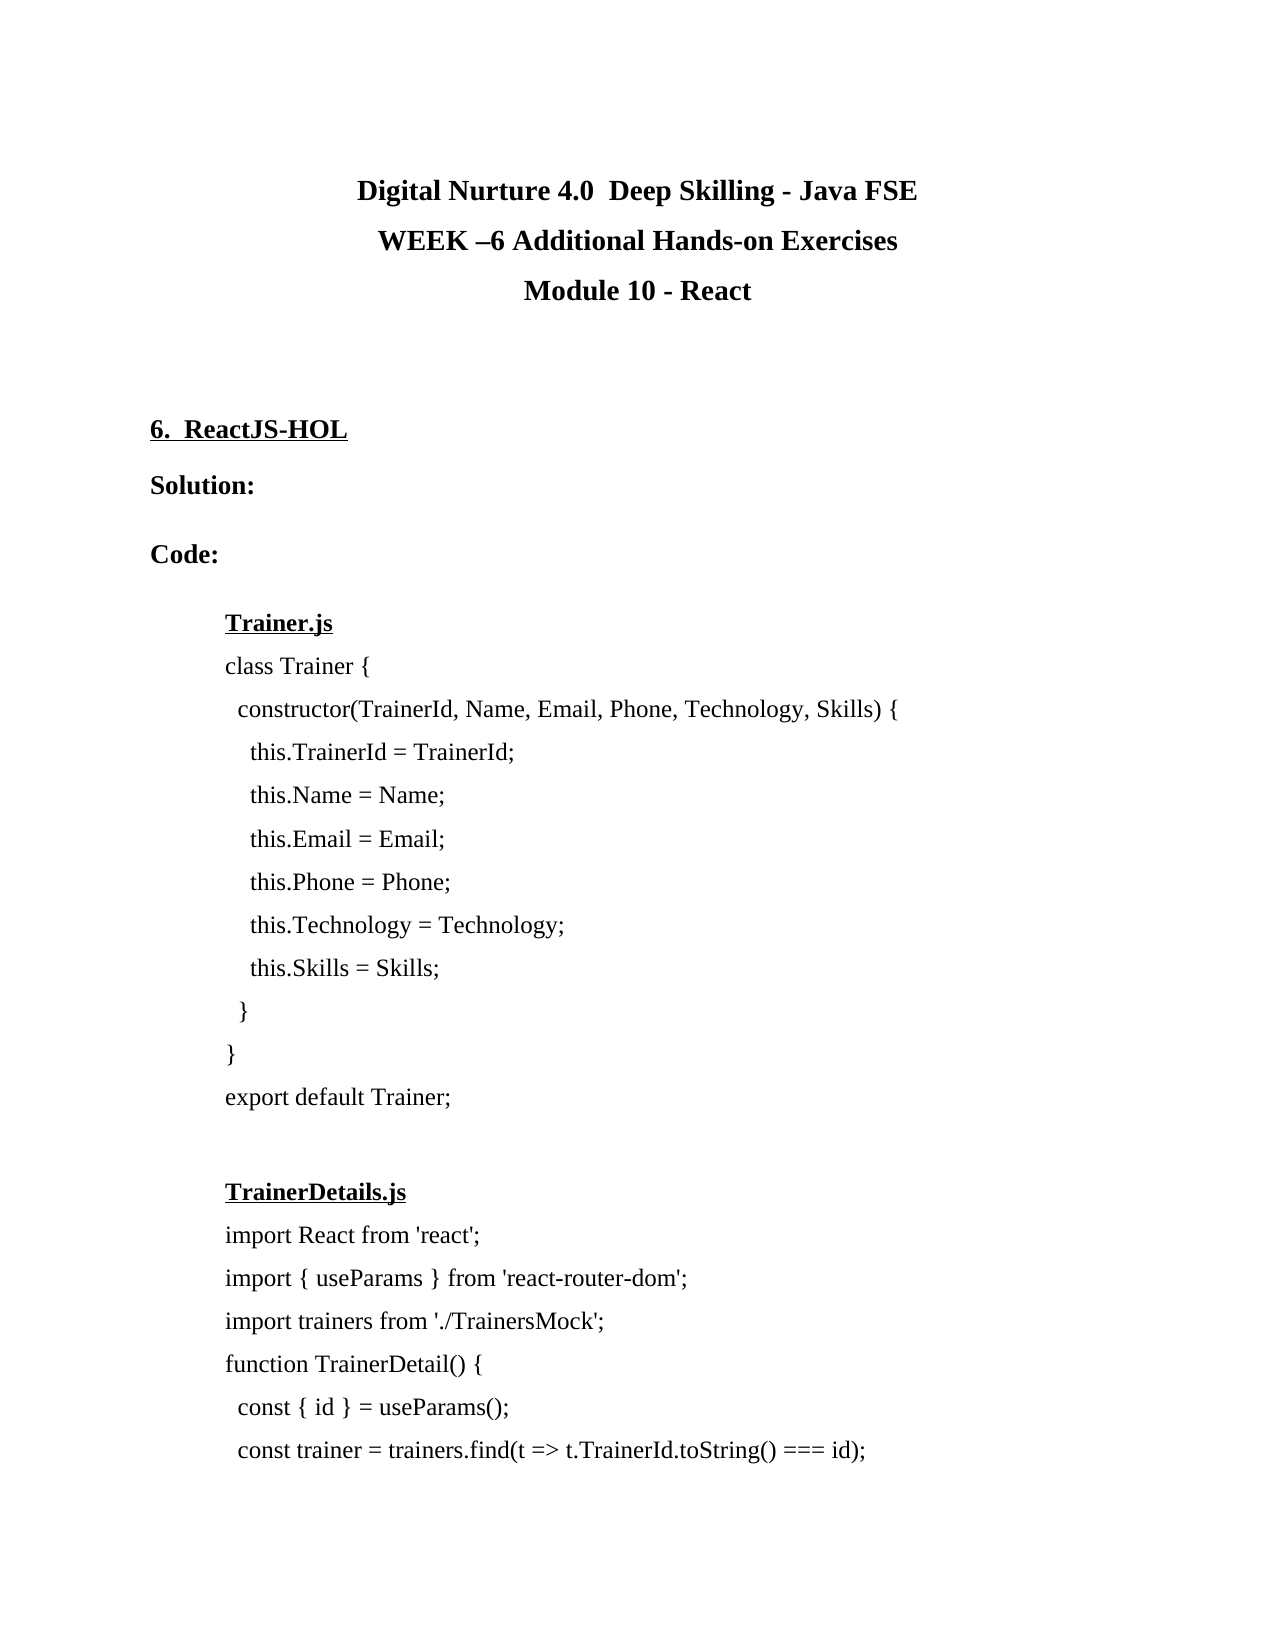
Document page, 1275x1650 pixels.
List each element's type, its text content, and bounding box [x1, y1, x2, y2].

list this.Technology = Technology; [225, 910, 1125, 939]
list this.Email = Email; [225, 824, 1125, 852]
list Trainer.js class Trainer { [225, 608, 1125, 680]
list constructor(TrainerId, Name, Email, Phone, Technology, Skills) { [225, 694, 1125, 723]
list import trainers from './TrainersMock'; [225, 1306, 1125, 1335]
list const { id } = useParams(); [225, 1392, 1125, 1421]
list TrainerDetails.js [225, 1177, 1125, 1205]
list this.Phone = Phone; [225, 867, 1125, 896]
list this.Name = Name; [225, 781, 1125, 809]
list import { useParams } from 'react-router-dom'; [225, 1263, 1125, 1292]
list } [225, 1039, 1125, 1068]
list function TrainerDetail() { [225, 1349, 1125, 1378]
list export default Trainer; [225, 1082, 1125, 1111]
list this.Skills = Skills; [225, 953, 1125, 982]
list this.TrainerId = TrainerId; [225, 737, 1125, 766]
text Code: [150, 538, 1125, 570]
text Solution: [150, 469, 1125, 500]
text Digital Nurture 4.0 Deep Skilling - Java FSE WEEK –6 Additional Hands-on Exercises Module 10 - React [150, 173, 1125, 307]
text 6. ReactJS-HOL [150, 413, 1125, 444]
list const trainer = trainers.find(t => t.TrainerId.toString() === id); [225, 1435, 1125, 1464]
list import React from 'react'; [225, 1220, 1125, 1248]
list } [225, 996, 1125, 1025]
